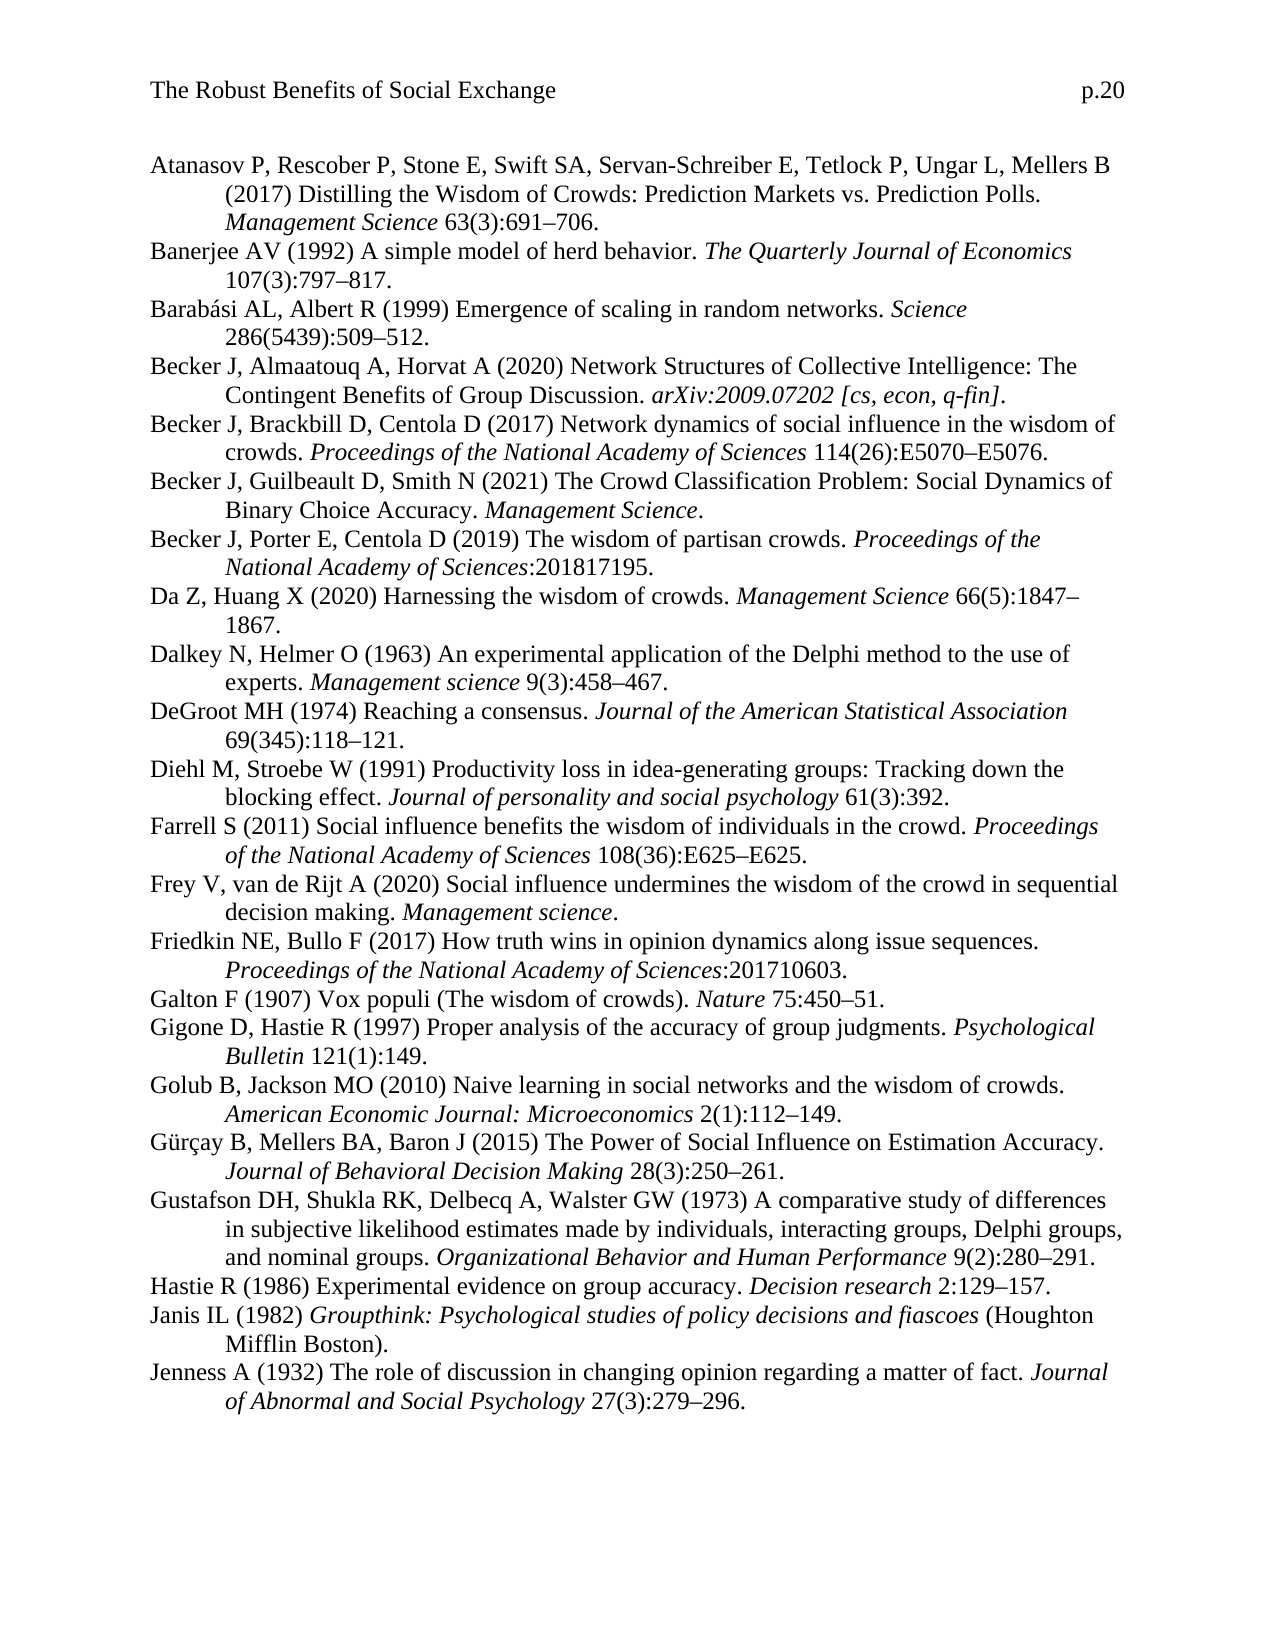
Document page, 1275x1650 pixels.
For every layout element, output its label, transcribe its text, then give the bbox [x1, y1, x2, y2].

text Becker J, Almaatouq A, Horvat A (2020) Network Structures of Collective Intelligence: The Contingent Benefits of Group Discussion. arXiv:2009.07202 [cs, econ, q-fin]. [150, 351, 1125, 409]
text Friedkin NE, Bullo F (2017) How truth wins in opinion dynamics along issue sequences. Proceedings of the National Academy of Sciences:201710603. [150, 926, 1125, 984]
text Da Z, Huang X (2020) Harnessing the wisdom of crowds. Management Science 66(5):1847–1867. [150, 581, 1125, 639]
text Becker J, Guilbeault D, Smith N (2021) The Crowd Classification Problem: Social Dynamics of Binary Choice Accuracy. Management Science. [150, 466, 1125, 524]
text Diehl M, Stroebe W (1991) Productivity loss in idea-generating groups: Tracking down the blocking effect. Journal of personality and social psychology 61(3):392. [150, 754, 1125, 811]
text Golub B, Jackson MO (2010) Naive learning in social networks and the wisdom of crowds. American Economic Journal: Microeconomics 2(1):112–149. [150, 1070, 1125, 1127]
text Becker J, Brackbill D, Centola D (2017) Network dynamics of social influence in the wisdom of crowds. Proceedings of the National Academy of Sciences 114(26):E5070–E5076. [150, 409, 1125, 466]
text Becker J, Porter E, Centola D (2019) The wisdom of partisan crowds. Proceedings of the National Academy of Sciences:201817195. [150, 524, 1125, 581]
text Barabási AL, Albert R (1999) Emergence of scaling in random networks. Science 286(5439):509–512. [150, 294, 1125, 351]
text Gustafson DH, Shukla RK, Delbecq A, Walster GW (1973) A comparative study of differences in subjective likelihood estimates made by individuals, interacting groups, Delphi groups, and nominal groups. Organizational Behavior and Human Performance 9(2):280–291. [150, 1185, 1125, 1271]
text Banerjee AV (1992) A simple model of herd behavior. The Quarterly Journal of Economics 107(3):797–817. [150, 236, 1125, 294]
text Frey V, van de Rijt A (2020) Social influence undermines the wisdom of the crowd in sequential decision making. Management science. [150, 869, 1125, 926]
text Hastie R (1986) Experimental evidence on group accuracy. Decision research 2:129–157. [150, 1271, 1125, 1300]
text Galton F (1907) Vox populi (The wisdom of crowds). Nature 75:450–51. [150, 984, 1125, 1012]
text Jenness A (1932) The role of discussion in changing opinion regarding a matter of fact. Journal of Abnormal and Social Psychology 27(3):279–296. [150, 1357, 1125, 1415]
text DeGroot MH (1974) Reaching a consensus. Journal of the American Statistical Association 69(345):118–121. [150, 696, 1125, 754]
text Janis IL (1982) Groupthink: Psychological studies of policy decisions and fiascoes (Houghton Mifflin Boston). [150, 1300, 1125, 1357]
text Gürçay B, Mellers BA, Baron J (2015) The Power of Social Influence on Estimation Accuracy. Journal of Behavioral Decision Making 28(3):250–261. [150, 1127, 1125, 1185]
text Gigone D, Hastie R (1997) Proper analysis of the accuracy of group judgments. Psychological Bulletin 121(1):149. [150, 1012, 1125, 1070]
text Dalkey N, Helmer O (1963) An experimental application of the Delphi method to the use of experts. Management science 9(3):458–467. [150, 639, 1125, 696]
text Atanasov P, Rescober P, Stone E, Swift SA, Servan-Schreiber E, Tetlock P, Ungar L, Mellers B (2017) Distilling the Wisdom of Crowds: Prediction Markets vs. Prediction Polls. Management Science 63(3):691–706. [150, 150, 1125, 236]
text Farrell S (2011) Social influence benefits the wisdom of individuals in the crowd. Proceedings of the National Academy of Sciences 108(36):E625–E625. [150, 811, 1125, 869]
